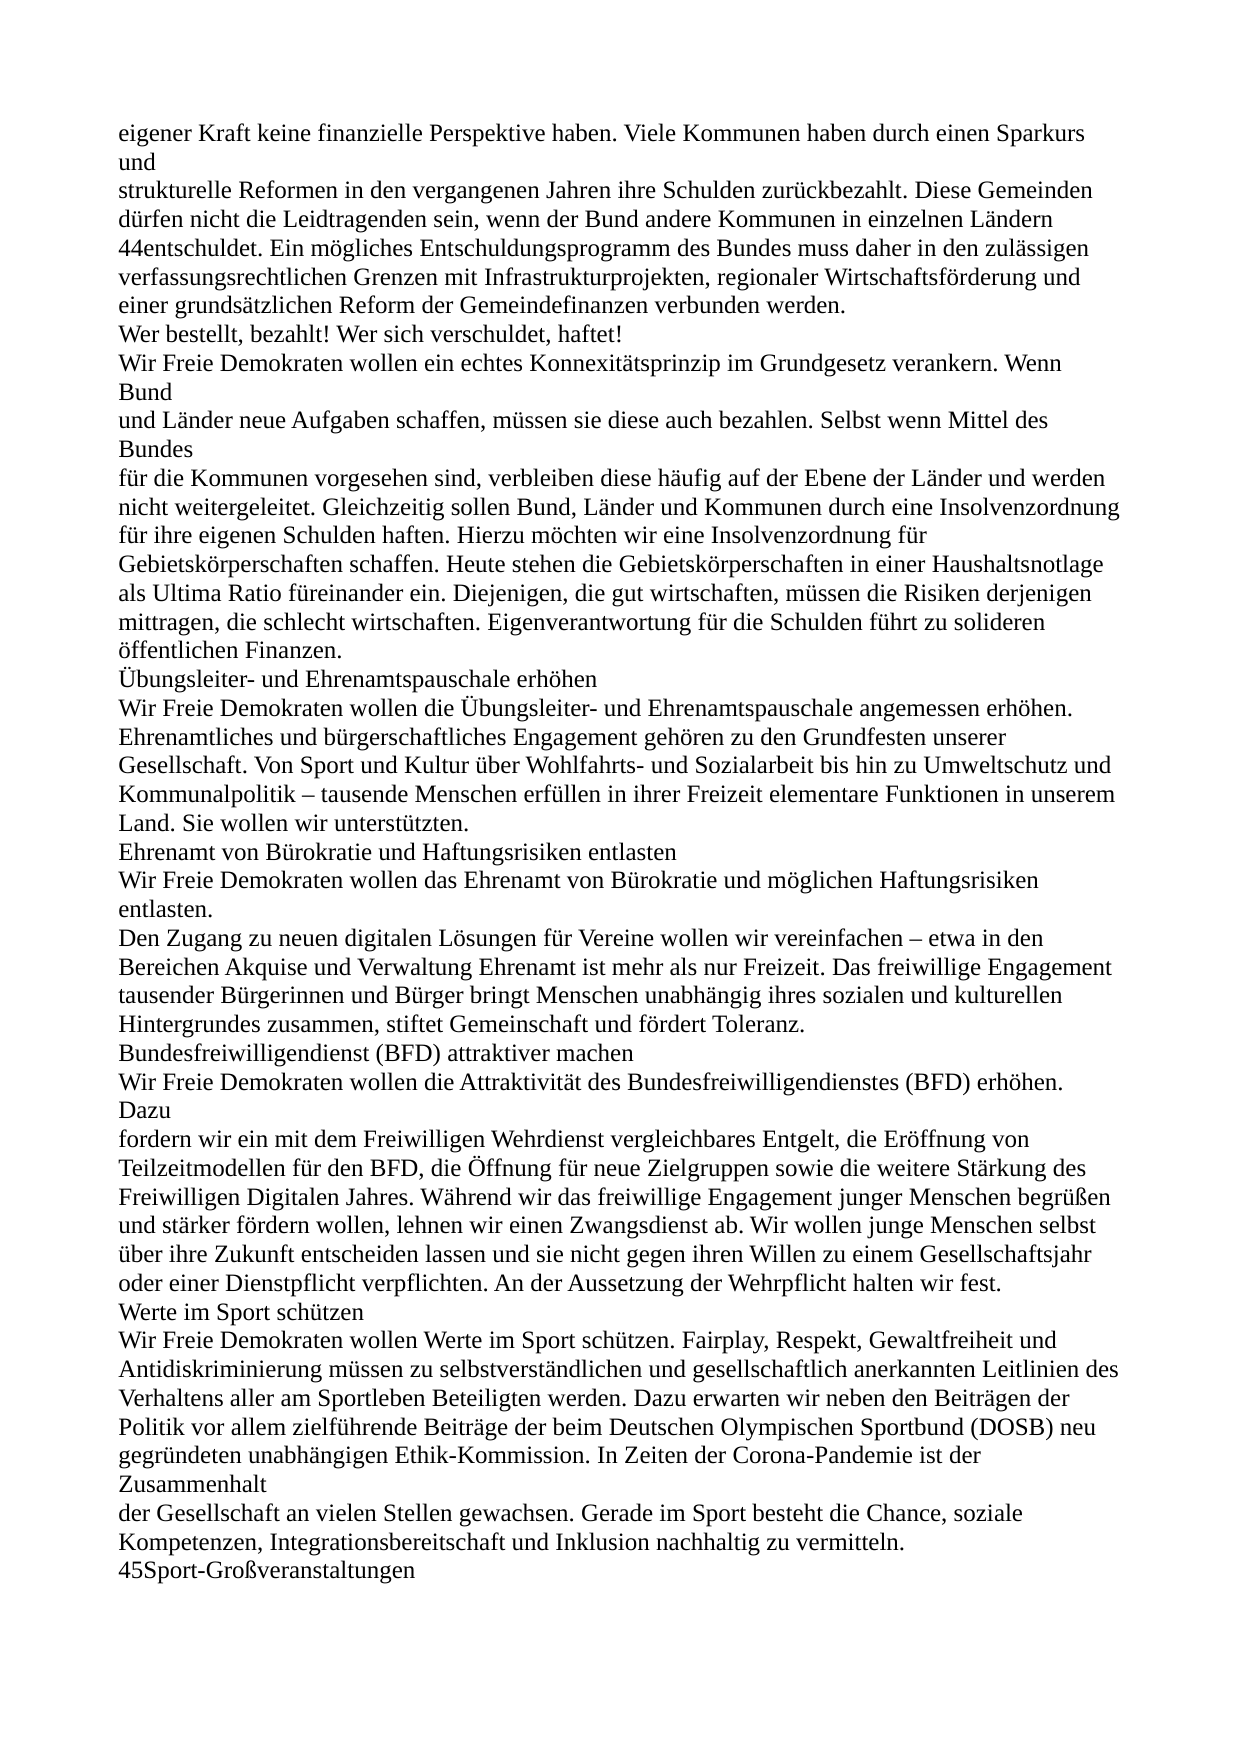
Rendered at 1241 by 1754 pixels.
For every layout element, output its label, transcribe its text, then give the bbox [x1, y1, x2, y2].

text Ehrenamt von Bürokratie und Haftungsrisiken entlasten [118, 837, 1122, 866]
text tausender Bürgerinnen und Bürger bringt Menschen unabhängig ihres sozialen und kulturellen [118, 981, 1122, 1009]
text Den Zugang zu neuen digitalen Lösungen für Vereine wollen wir vereinfachen – etwa in den [118, 923, 1122, 952]
text Politik vor allem zielführende Beiträge der beim Deutschen Olympischen Sportbund (DOSB) neu [118, 1412, 1122, 1441]
text verfassungsrechtlichen Grenzen mit Infrastrukturprojekten, regionaler Wirtschaftsförderung und [118, 262, 1122, 291]
text Gebietskörperschaften schaffen. Heute stehen die Gebietskörperschaften in einer Haushaltsnotlage [118, 549, 1122, 578]
text eigener Kraft keine finanzielle Perspektive haben. Viele Kommunen haben durch einen Sparkurs und [118, 118, 1122, 176]
text Übungsleiter- und Ehrenamtspauschale erhöhen [118, 664, 1122, 693]
text Ehrenamtliches und bürgerschaftliches Engagement gehören zu den Grundfesten unserer [118, 722, 1122, 751]
text und stärker fördern wollen, lehnen wir einen Zwangsdienst ab. Wir wollen junge Menschen selbst [118, 1211, 1122, 1239]
text Verhaltens aller am Sportleben Beteiligten werden. Dazu erwarten wir neben den Beiträgen der [118, 1383, 1122, 1412]
text nicht weitergeleitet. Gleichzeitig sollen Bund, Länder und Kommunen durch eine Insolvenzordnung [118, 492, 1122, 521]
text Bundesfreiwilligendienst (BFD) attraktiver machen [118, 1038, 1122, 1067]
text dürfen nicht die Leidtragenden sein, wenn der Bund andere Kommunen in einzelnen Ländern [118, 204, 1122, 233]
text über ihre Zukunft entscheiden lassen und sie nicht gegen ihren Willen zu einem Gesellschaftsjahr [118, 1239, 1122, 1268]
text Wer bestellt, bezahlt! Wer sich verschuldet, haftet! [118, 319, 1122, 348]
text Gesellschaft. Von Sport und Kultur über Wohlfahrts- und Sozialarbeit bis hin zu Umweltschutz und [118, 751, 1122, 779]
text Wir Freie Demokraten wollen ein echtes Konnexitätsprinzip im Grundgesetz verankern. Wenn Bund [118, 348, 1122, 406]
text oder einer Dienstpflicht verpflichten. An der Aussetzung der Wehrpflicht halten wir fest. [118, 1268, 1122, 1297]
text Antidiskriminierung müssen zu selbstverständlichen und gesellschaftlich anerkannten Leitlinien des [118, 1354, 1122, 1383]
text als Ultima Ratio füreinander ein. Diejenigen, die gut wirtschaften, müssen die Risiken derjenigen [118, 578, 1122, 607]
text für ihre eigenen Schulden haften. Hierzu möchten wir eine Insolvenzordnung für [118, 521, 1122, 549]
text Wir Freie Demokraten wollen Werte im Sport schützen. Fairplay, Respekt, Gewaltfreiheit und [118, 1326, 1122, 1354]
text Teilzeitmodellen für den BFD, die Öffnung für neue Zielgruppen sowie die weitere Stärkung des [118, 1153, 1122, 1182]
text Hintergrundes zusammen, stiftet Gemeinschaft und fördert Toleranz. [118, 1009, 1122, 1038]
text für die Kommunen vorgesehen sind, verbleiben diese häufig auf der Ebene der Länder und werden [118, 463, 1122, 492]
text öffentlichen Finanzen. [118, 636, 1122, 664]
text gegründeten unabhängigen Ethik-Kommission. In Zeiten der Corona-Pandemie ist der Zusammenhalt [118, 1441, 1122, 1498]
text Wir Freie Demokraten wollen das Ehrenamt von Bürokratie und möglichen Haftungsrisiken entlasten. [118, 866, 1122, 923]
text Werte im Sport schützen [118, 1297, 1122, 1326]
text Freiwilligen Digitalen Jahres. Während wir das freiwillige Engagement junger Menschen begrüßen [118, 1182, 1122, 1211]
text einer grundsätzlichen Reform der Gemeindefinanzen verbunden werden. [118, 291, 1122, 319]
text Kommunalpolitik – tausende Menschen erfüllen in ihrer Freizeit elementare Funktionen in unserem [118, 779, 1122, 808]
text Land. Sie wollen wir unterstützten. [118, 808, 1122, 837]
text Wir Freie Demokraten wollen die Attraktivität des Bundesfreiwilligendienstes (BFD) erhöhen. Dazu [118, 1067, 1122, 1124]
text und Länder neue Aufgaben schaffen, müssen sie diese auch bezahlen. Selbst wenn Mittel des Bundes [118, 406, 1122, 463]
text 45Sport-Großveranstaltungen [118, 1556, 1122, 1584]
text strukturelle Reformen in den vergangenen Jahren ihre Schulden zurückbezahlt. Diese Gemeinden [118, 176, 1122, 204]
text der Gesellschaft an vielen Stellen gewachsen. Gerade im Sport besteht die Chance, soziale [118, 1498, 1122, 1527]
text Wir Freie Demokraten wollen die Übungsleiter- und Ehrenamtspauschale angemessen erhöhen. [118, 693, 1122, 722]
text 44entschuldet. Ein mögliches Entschuldungsprogramm des Bundes muss daher in den zulässigen [118, 233, 1122, 262]
text Bereichen Akquise und Verwaltung Ehrenamt ist mehr als nur Freizeit. Das freiwillige Engagement [118, 952, 1122, 981]
text fordern wir ein mit dem Freiwilligen Wehrdienst vergleichbares Entgelt, die Eröffnung von [118, 1124, 1122, 1153]
text Kompetenzen, Integrationsbereitschaft und Inklusion nachhaltig zu vermitteln. [118, 1527, 1122, 1556]
text mittragen, die schlecht wirtschaften. Eigenverantwortung für die Schulden führt zu solideren [118, 607, 1122, 636]
